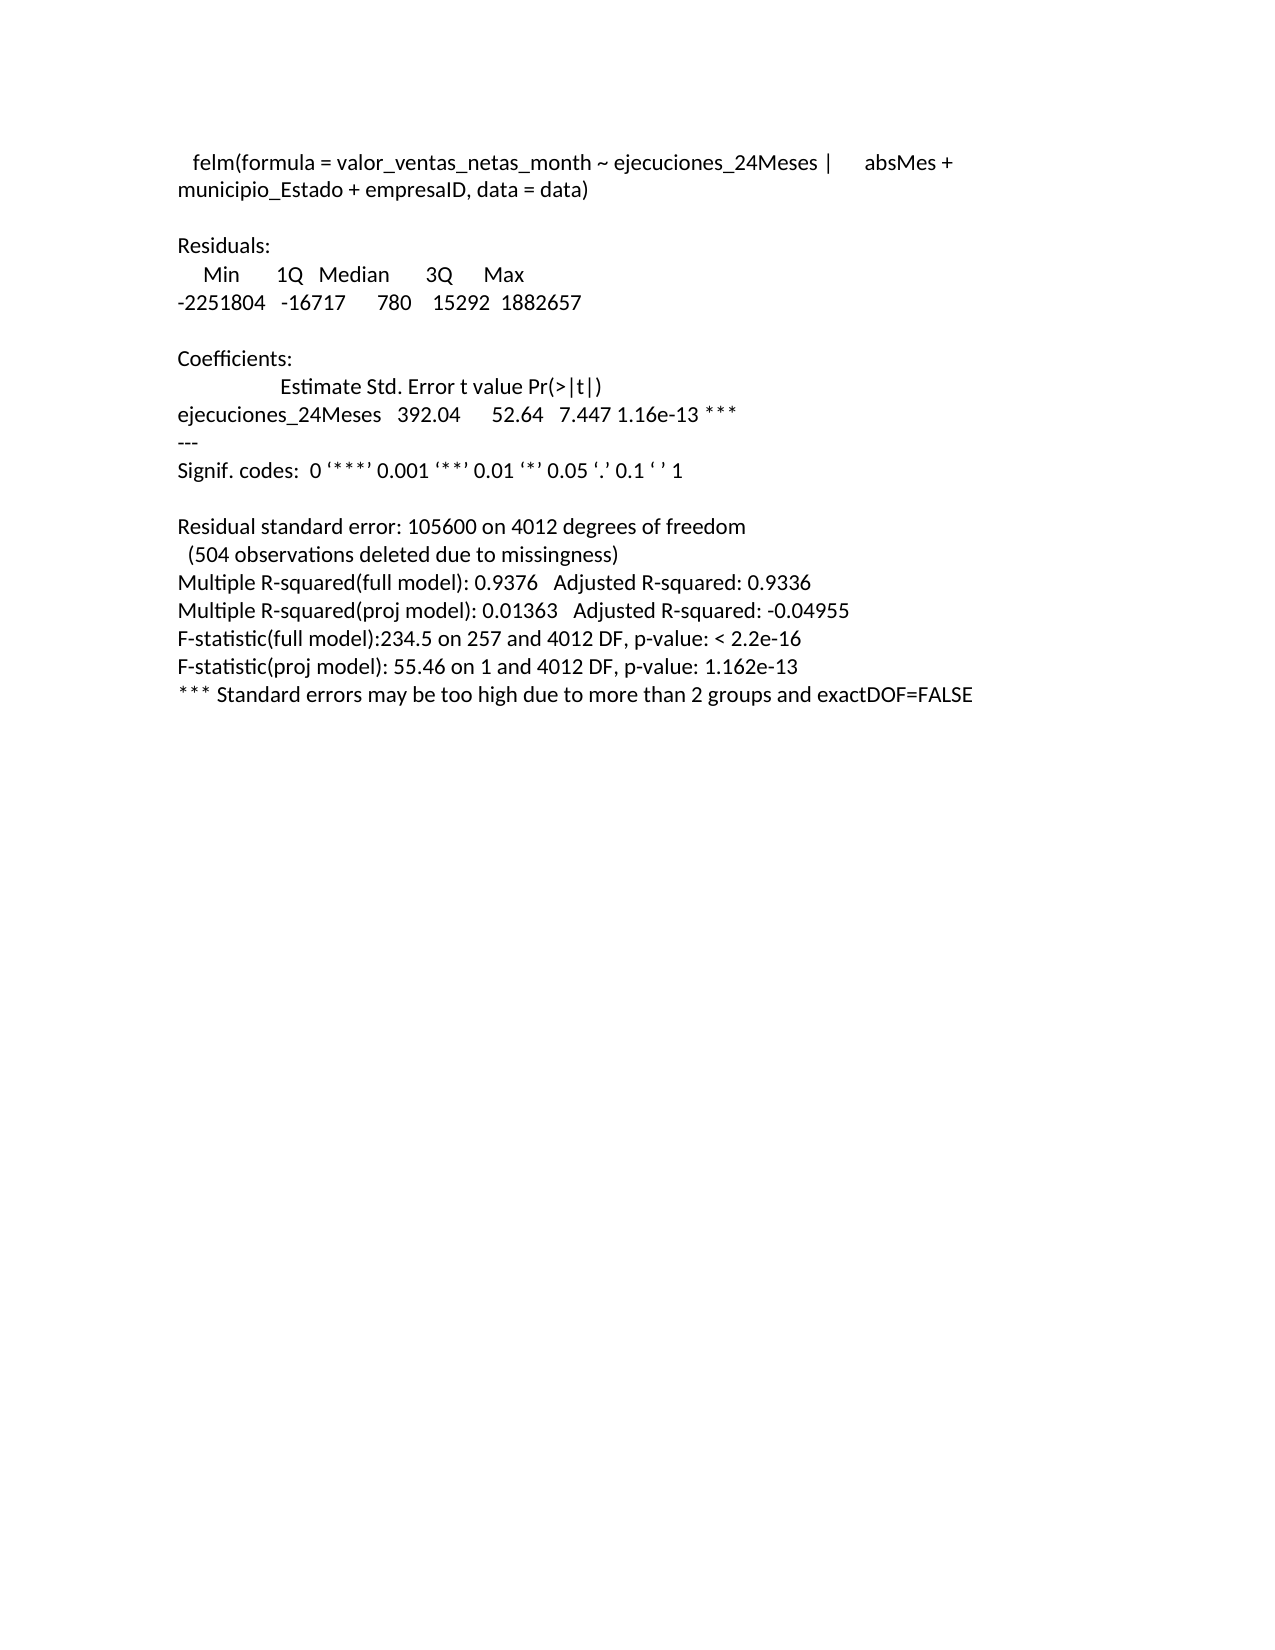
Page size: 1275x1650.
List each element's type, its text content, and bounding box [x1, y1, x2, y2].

text Estimate Std. Error t value Pr(>|t|) [177, 372, 1098, 400]
text F-statistic(proj model): 55.46 on 1 and 4012 DF, p-value: 1.162e-13 [177, 652, 1098, 680]
text ejecuciones_24Meses 392.04 52.64 7.447 1.16e-13 *** [177, 400, 1098, 428]
text Coefficients: [177, 344, 1098, 372]
text *** Standard errors may be too high due to more than 2 groups and exactDOF=FALSE [177, 680, 1098, 708]
text Residuals: [177, 232, 1098, 260]
text Multiple R-squared(full model): 0.9376 Adjusted R-squared: 0.9336 [177, 568, 1098, 596]
text -2251804 -16717 780 15292 1882657 [177, 288, 1098, 316]
text Signif. codes: 0 ‘***’ 0.001 ‘**’ 0.01 ‘*’ 0.05 ‘.’ 0.1 ‘ ’ 1 [177, 456, 1098, 484]
text Min 1Q Median 3Q Max [177, 260, 1098, 288]
text felm(formula = valor_ventas_netas_month ~ ejecuciones_24Meses | absMes + municipio_Estado + empresaID, data = data) [177, 148, 1098, 204]
text --- [177, 428, 1098, 456]
text (504 observations deleted due to missingness) [177, 540, 1098, 568]
text Multiple R-squared(proj model): 0.01363 Adjusted R-squared: -0.04955 [177, 596, 1098, 624]
text Residual standard error: 105600 on 4012 degrees of freedom [177, 512, 1098, 540]
text F-statistic(full model):234.5 on 257 and 4012 DF, p-value: < 2.2e-16 [177, 624, 1098, 652]
